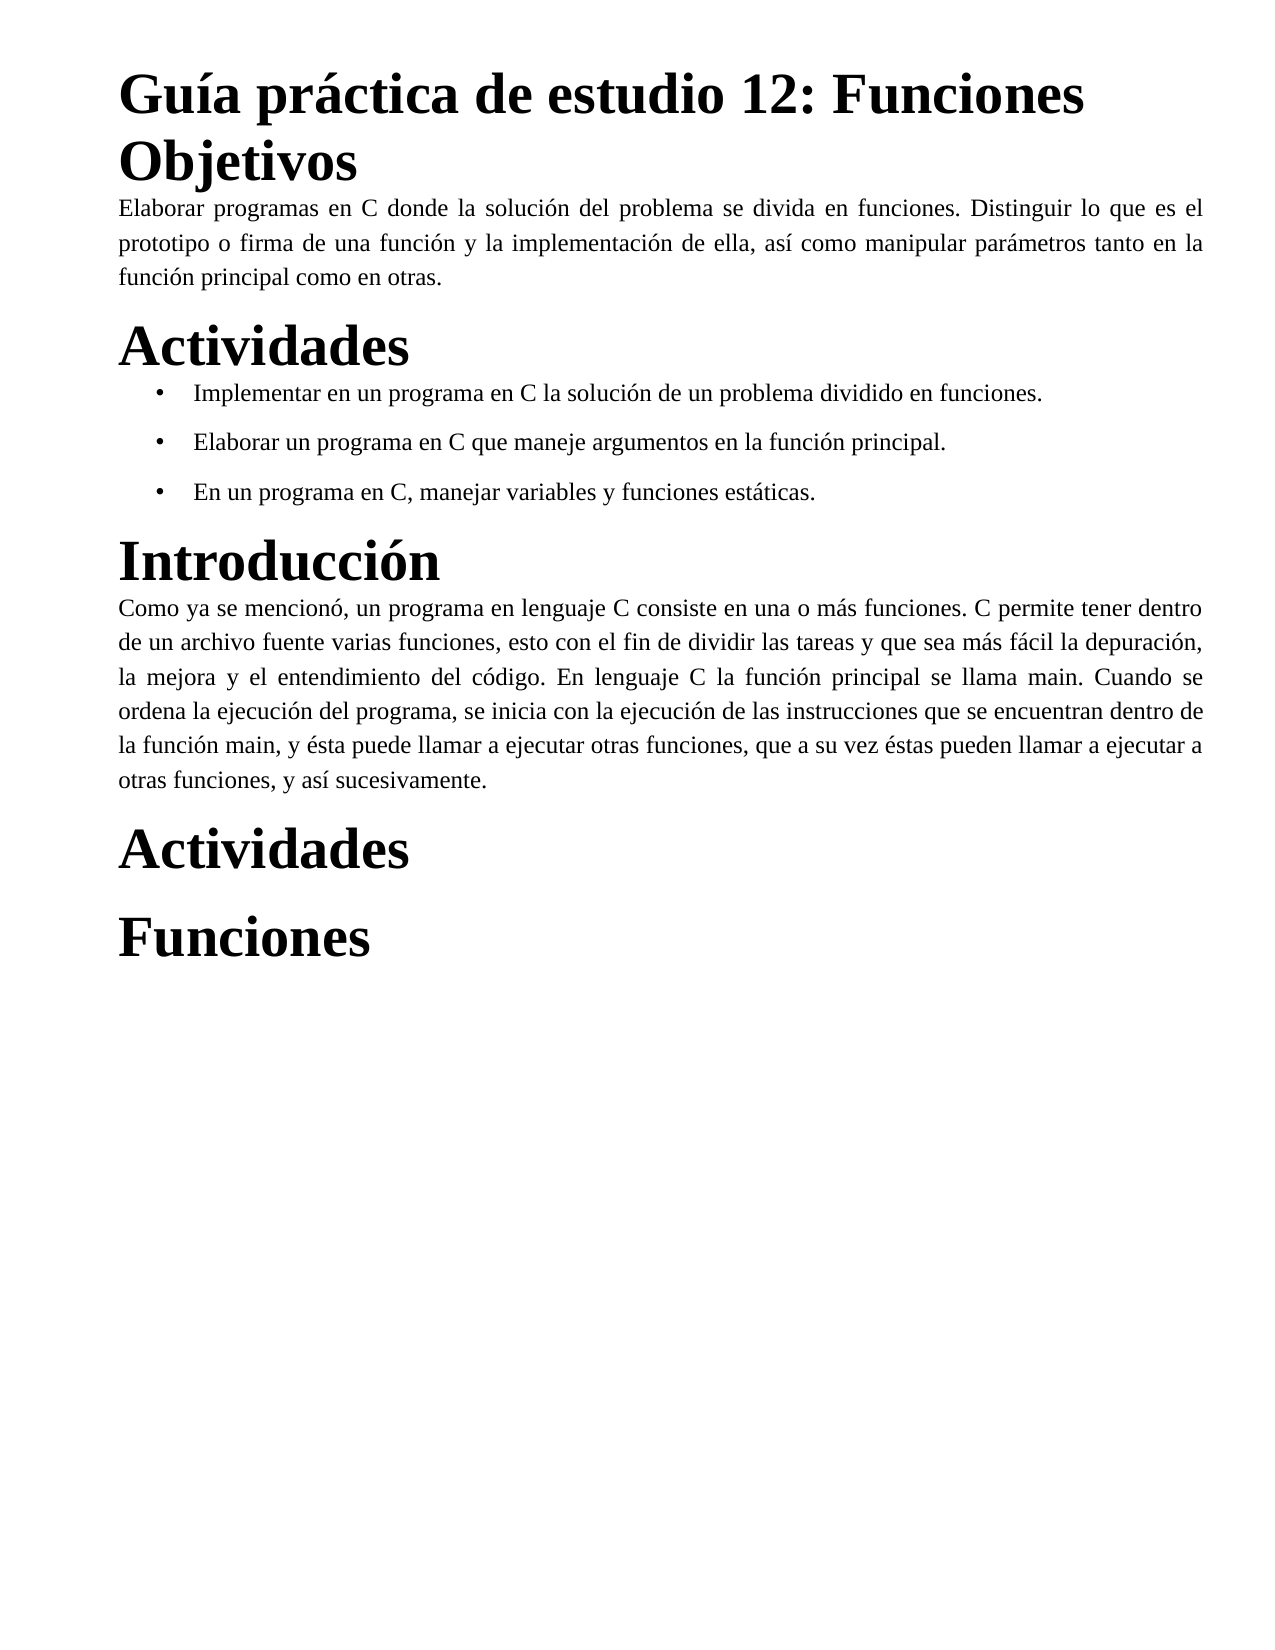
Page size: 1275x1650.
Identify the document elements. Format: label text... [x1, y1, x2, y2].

subtitle Funciones [118, 902, 1205, 969]
title Guía práctica de estudio 12: Funciones [118, 59, 1205, 126]
subtitle Actividades [118, 814, 1205, 881]
subtitle Introducción [118, 526, 1205, 593]
text Elaborar programas en C donde la solución del problema se divida en funciones. Distinguir lo que es el prototipo o firma de una función y la implementación de ella, así como manipular parámetros tanto en la función principal como en otras. [118, 193, 1205, 291]
subtitle Actividades [118, 311, 1205, 378]
list Implementar en un programa en C la solución de un problema dividido en funciones. [156, 378, 1205, 407]
text Como ya se mencionó, un programa en lenguaje C consiste en una o más funciones. C permite tener dentro de un archivo fuente varias funciones, esto con el fin de dividir las tareas y que sea más fácil la depuración, la mejora y el entendimiento del código. En lenguaje C la función principal se llama main. Cuando se ordena la ejecución del programa, se inicia con la ejecución de las instrucciones que se encuentran dentro de la función main, y ésta puede llamar a ejecutar otras funciones, que a su vez éstas pueden llamar a ejecutar a otras funciones, y así sucesivamente. [118, 593, 1205, 794]
list Elaborar un programa en C que maneje argumentos en la función principal. [156, 427, 1205, 456]
subtitle Objetivos [118, 126, 1205, 193]
list En un programa en C, manejar variables y funciones estáticas. [156, 477, 1205, 505]
